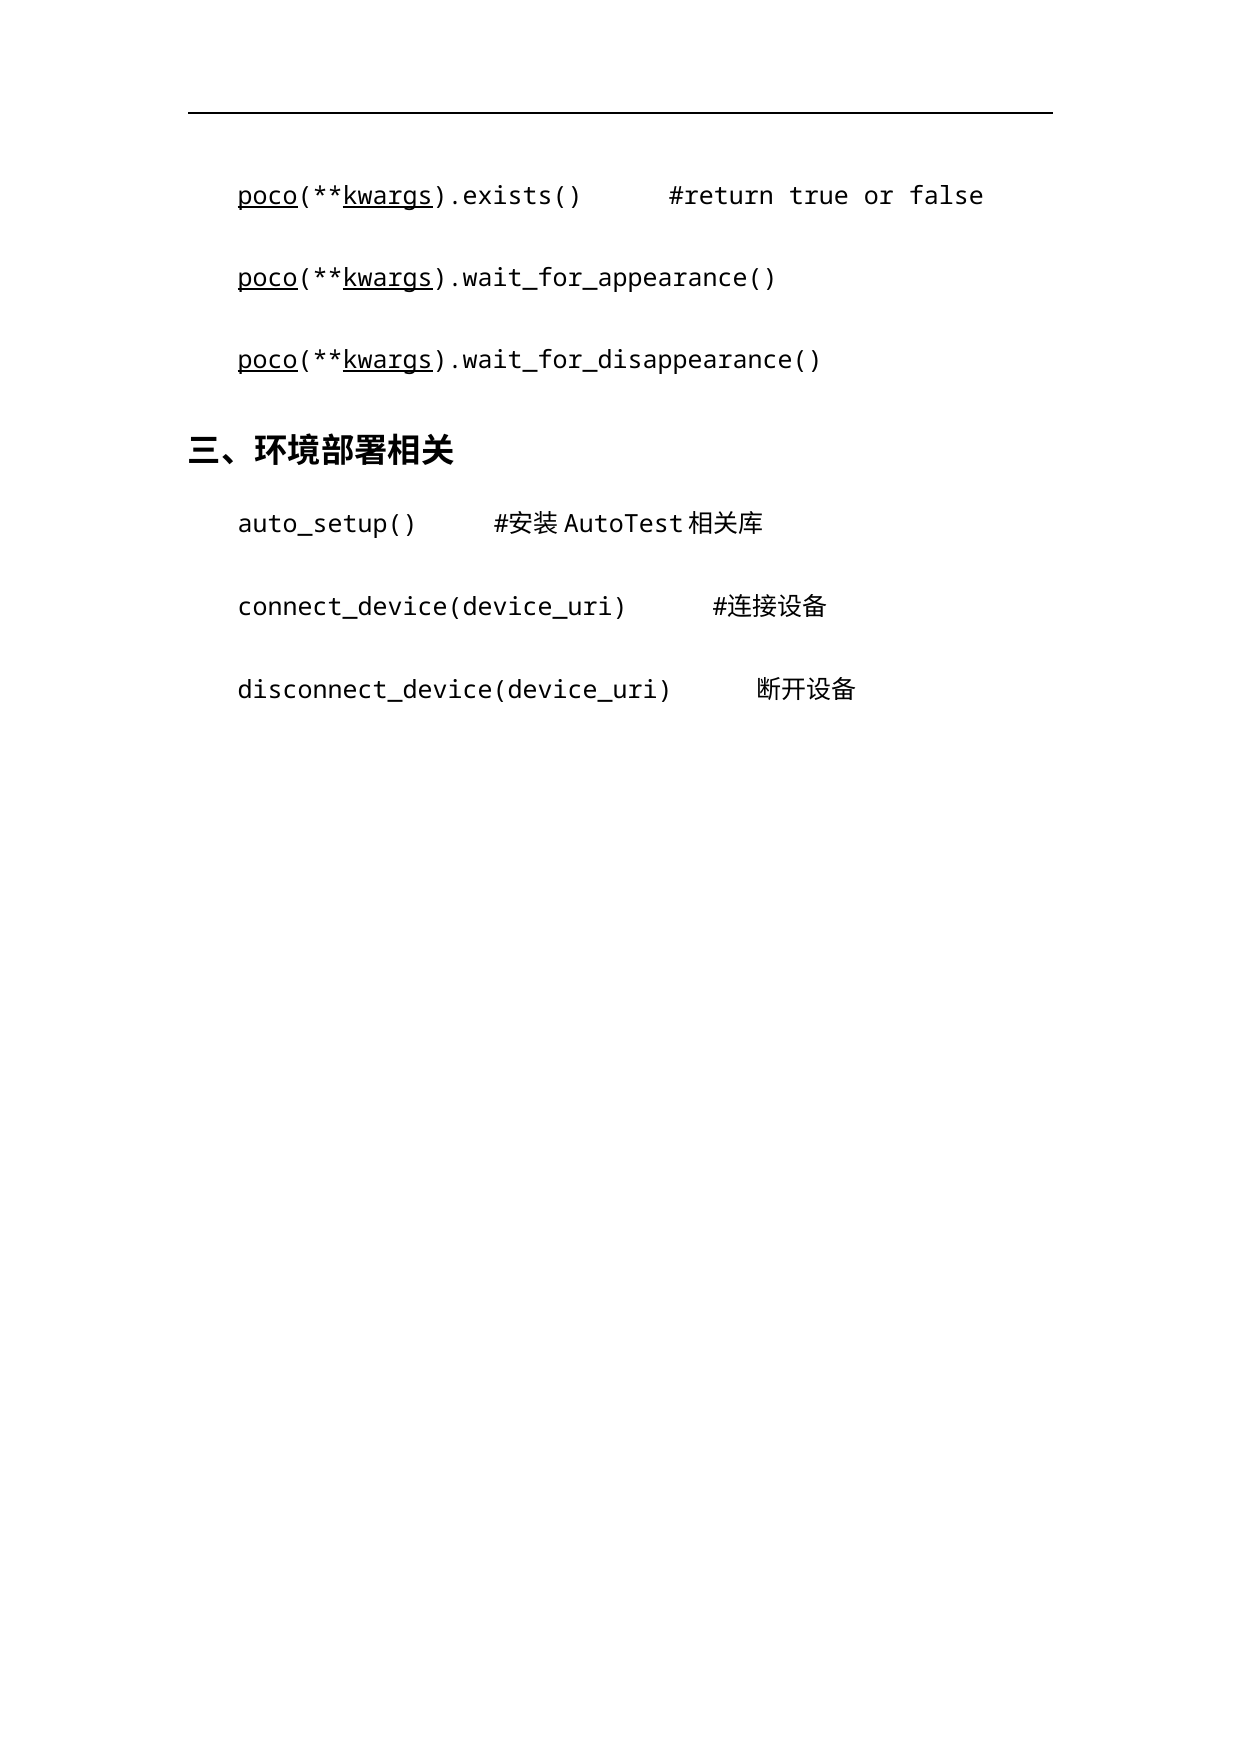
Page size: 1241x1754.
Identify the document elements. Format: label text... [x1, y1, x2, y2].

text connect_device(device_uri) #连接设备 [187, 572, 1053, 637]
text poco(**kwargs).exists() #return true or false [187, 162, 1053, 227]
text poco(**kwargs).wait_for_appearance() [187, 244, 1053, 309]
text auto_setup() #安装AutoTest相关库 [187, 489, 1053, 554]
text poco(**kwargs).wait_for_disappearance() [187, 326, 1053, 391]
subtitle 三、环境部署相关 [187, 424, 1053, 472]
text disconnect_device(device_uri) 断开设备 [187, 655, 1053, 720]
